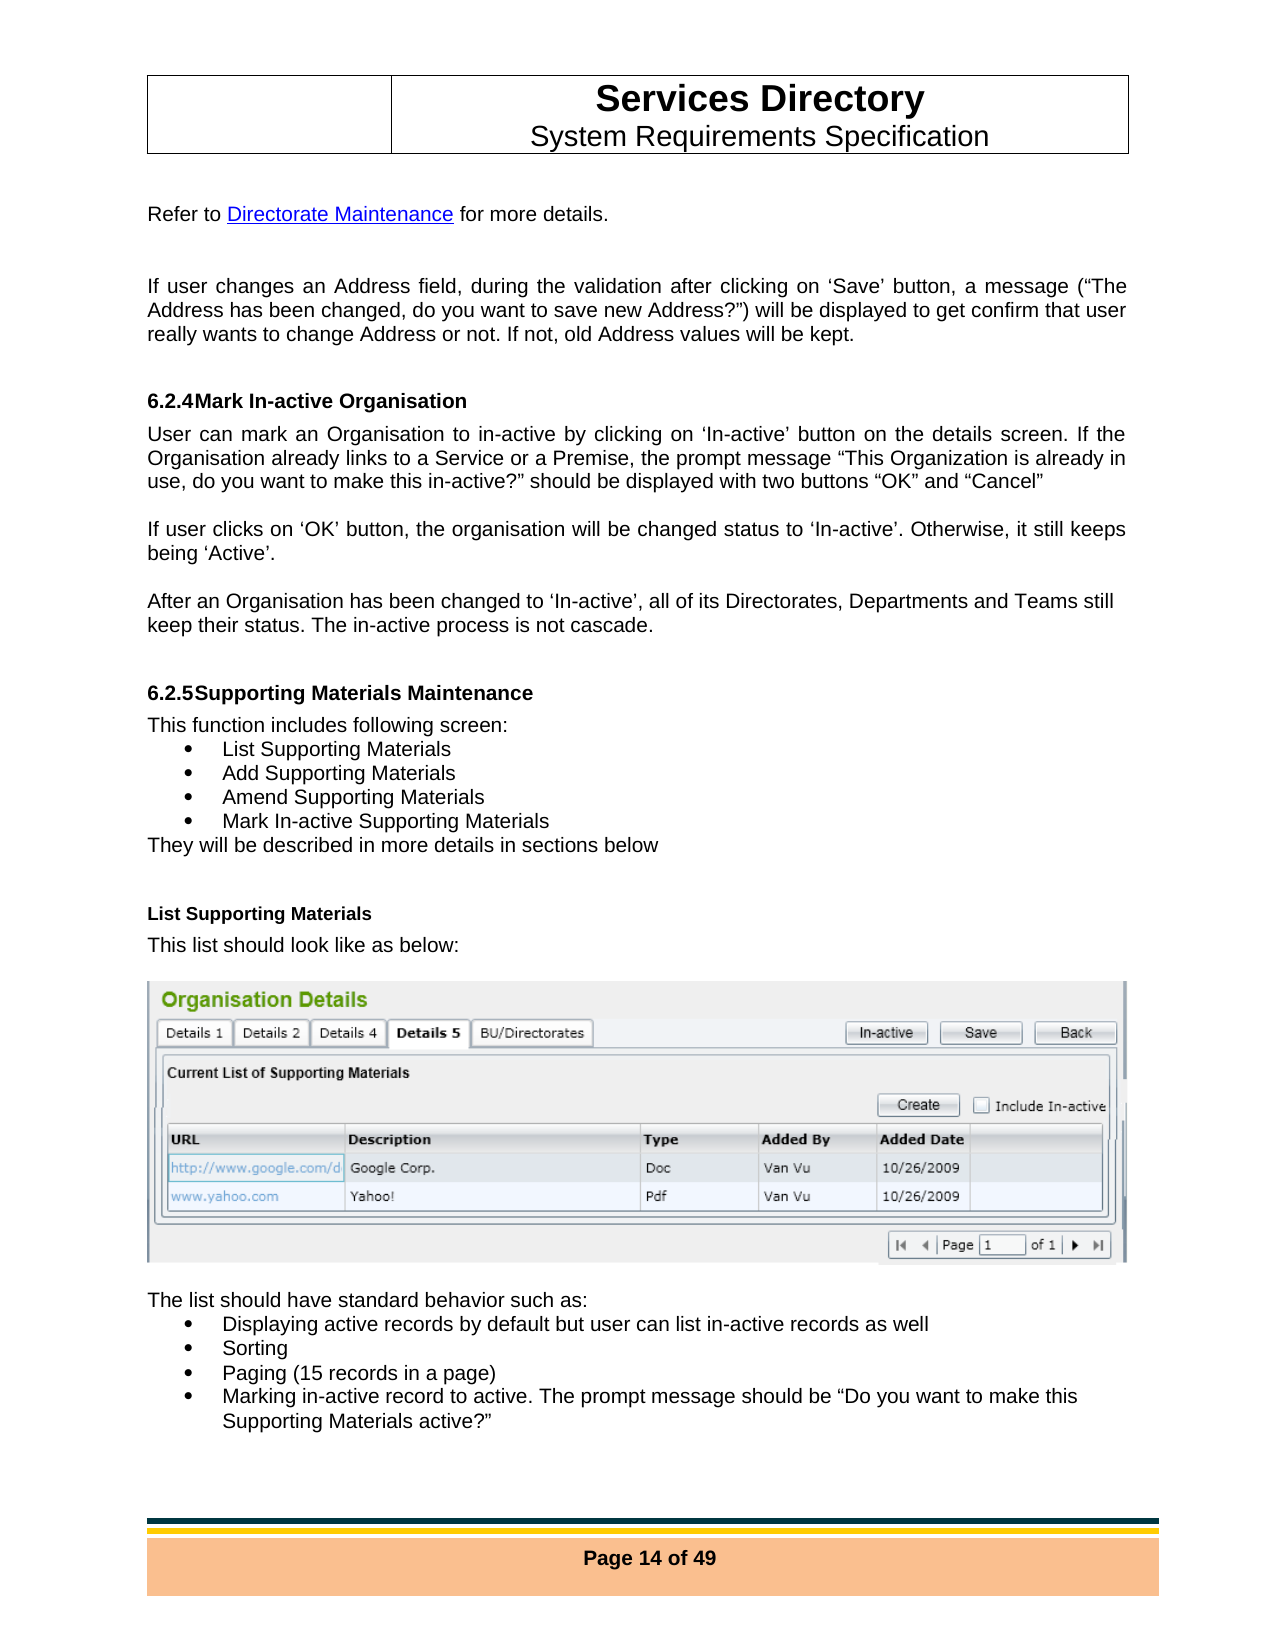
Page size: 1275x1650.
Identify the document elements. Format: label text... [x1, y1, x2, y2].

list Mark In-active Supporting Materials [184, 809, 1128, 833]
picture [147, 981, 1128, 1265]
list This list should look like as below: [147, 933, 1128, 957]
list After an Organisation has been changed to ‘In-active’, all of its Directorates, Departments and Teams still keep their status. The in-active process is not cascade. [147, 589, 1128, 637]
list If user changes an Address field, during the validation after clicking on ‘Save’ button, a message (“The Address has been changed, do you want to save new Address?”) will be displayed to get confirm that user really wants to change Address or not. If not, old Address values will be kept. [147, 273, 1128, 345]
list Add Supporting Materials [184, 761, 1128, 785]
list User can mark an Organisation to in-active by clicking on ‘In-active’ button on the details screen. If the Organisation already links to a Service or a Premise, the prompt message “This Organization is already in use, do you want to make this in-active?” should be displayed with two buttons “OK” and “Cancel” [147, 421, 1128, 493]
list They will be described in more details in sections below [147, 833, 1128, 857]
subtitle Supporting Materials Maintenance [147, 673, 1128, 707]
list Paging (15 records in a page) [184, 1360, 1128, 1384]
list Amend Supporting Materials [184, 785, 1128, 809]
list Marking in-active record to active. The prompt message should be “Do you want to make this Supporting Materials active?” [184, 1384, 1128, 1432]
list Displaying active records by default but user can list in-active records as well [184, 1312, 1128, 1336]
list Sorting [184, 1336, 1128, 1360]
subtitle List Supporting Materials [147, 894, 1128, 927]
list Refer to Directorate Maintenance for more details. [147, 202, 1128, 226]
list List Supporting Materials [184, 737, 1128, 761]
list This function includes following screen: [147, 713, 1128, 737]
list The list should have standard behavior such as: [147, 1288, 1128, 1312]
subtitle Mark In-active Organisation [147, 382, 1128, 415]
list If user clicks on ‘OK’ button, the organisation will be changed status to ‘In-active’. Otherwise, it still keeps being ‘Active’. [147, 517, 1128, 565]
